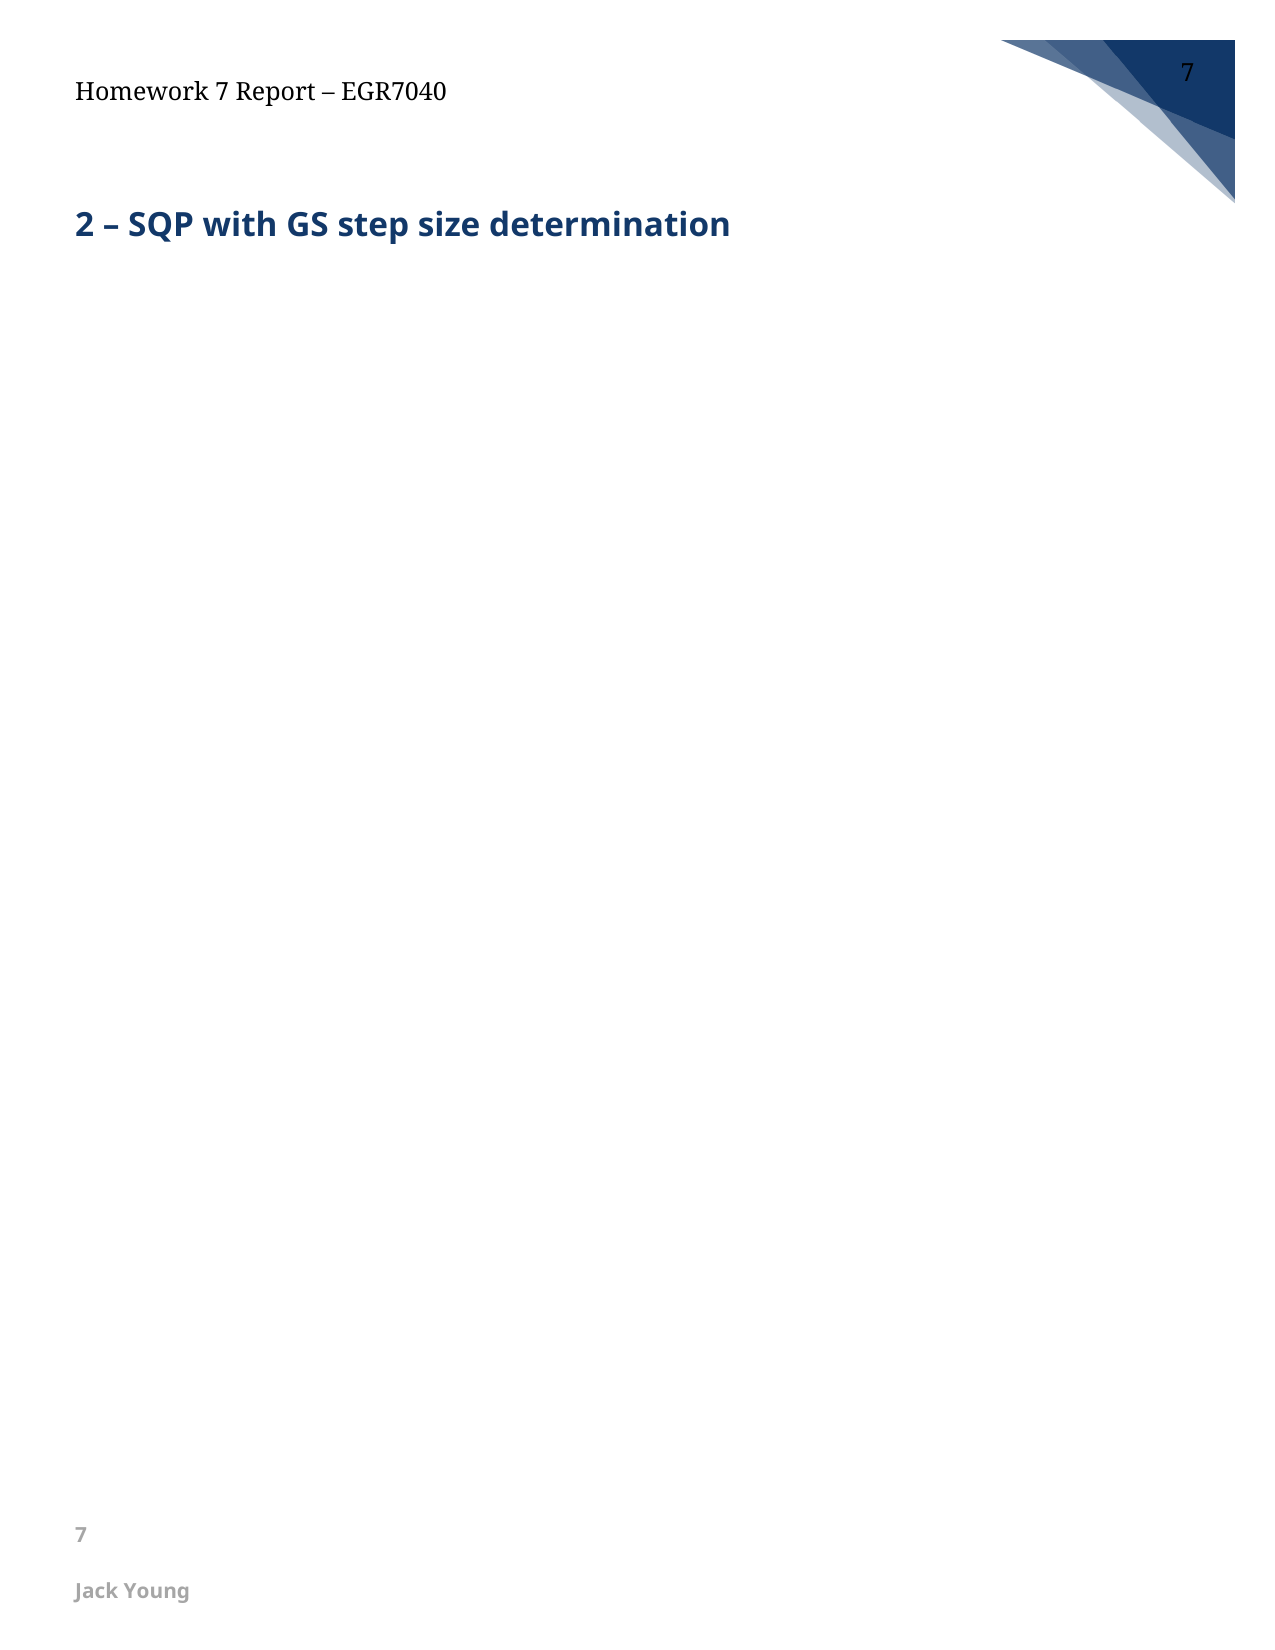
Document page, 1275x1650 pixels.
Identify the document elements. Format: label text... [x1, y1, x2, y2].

picture [998, 40, 1235, 204]
subtitle 2 – SQP with GS step size determination [75, 201, 1200, 246]
